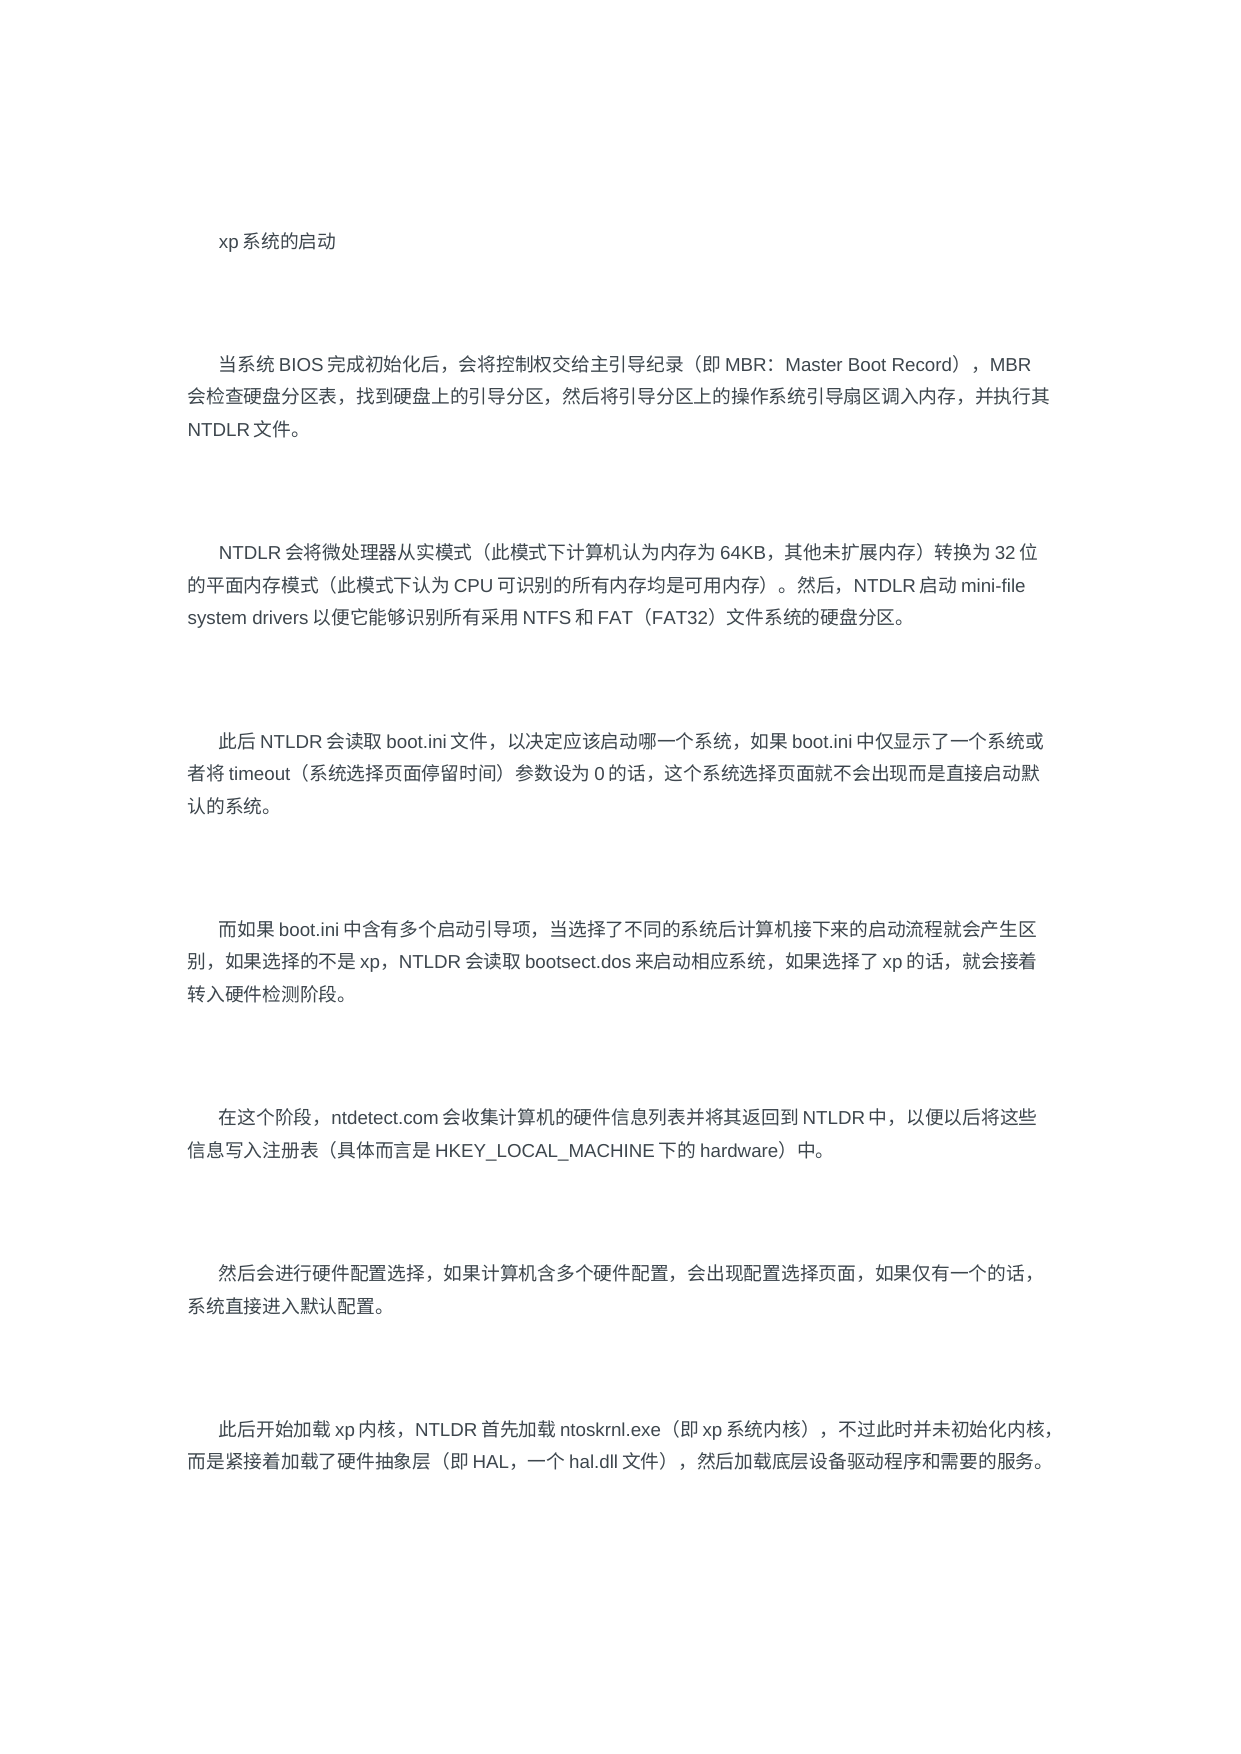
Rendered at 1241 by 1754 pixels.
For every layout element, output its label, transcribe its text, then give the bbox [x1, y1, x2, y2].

text NTDLR会将微处理器从实模式（此模式下计算机认为内存为64KB，其他未扩展内存）转换为32位的平面内存模式（此模式下认为CPU可识别的所有内存均是可用内存）。然后，NTDLR启动mini-file system drivers以便它能够识别所有采用NTFS和FAT（FAT32）文件系统的硬盘分区。 [187, 535, 1053, 633]
text 此后开始加载xp内核，NTLDR首先加载ntoskrnl.exe（即xp系统内核），不过此时并未初始化内核，而是紧接着加载了硬件抽象层（即HAL，一个hal.dll文件），然后加载底层设备驱动程序和需要的服务。 [187, 1412, 1053, 1477]
text 此后NTLDR会读取boot.ini文件，以决定应该启动哪一个系统，如果boot.ini中仅显示了一个系统或者将timeout（系统选择页面停留时间）参数设为0的话，这个系统选择页面就不会出现而是直接启动默认的系统。 [187, 724, 1053, 821]
text 而如果boot.ini中含有多个启动引导项，当选择了不同的系统后计算机接下来的启动流程就会产生区别，如果选择的不是xp，NTLDR会读取bootsect.dos来启动相应系统，如果选择了xp的话，就会接着转入硬件检测阶段。 [187, 912, 1053, 1009]
text xp系统的启动 [187, 224, 1053, 256]
text 然后会进行硬件配置选择，如果计算机含多个硬件配置，会出现配置选择页面，如果仅有一个的话，系统直接进入默认配置。 [187, 1256, 1053, 1321]
text 当系统BIOS完成初始化后，会将控制权交给主引导纪录（即MBR：Master Boot Record），MBR会检查硬盘分区表，找到硬盘上的引导分区，然后将引导分区上的操作系统引导扇区调入内存，并执行其NTDLR文件。 [187, 347, 1053, 444]
text 在这个阶段，ntdetect.com会收集计算机的硬件信息列表并将其返回到NTLDR中，以便以后将这些信息写入注册表（具体而言是HKEY_LOCAL_MACHINE下的hardware）中。 [187, 1100, 1053, 1165]
